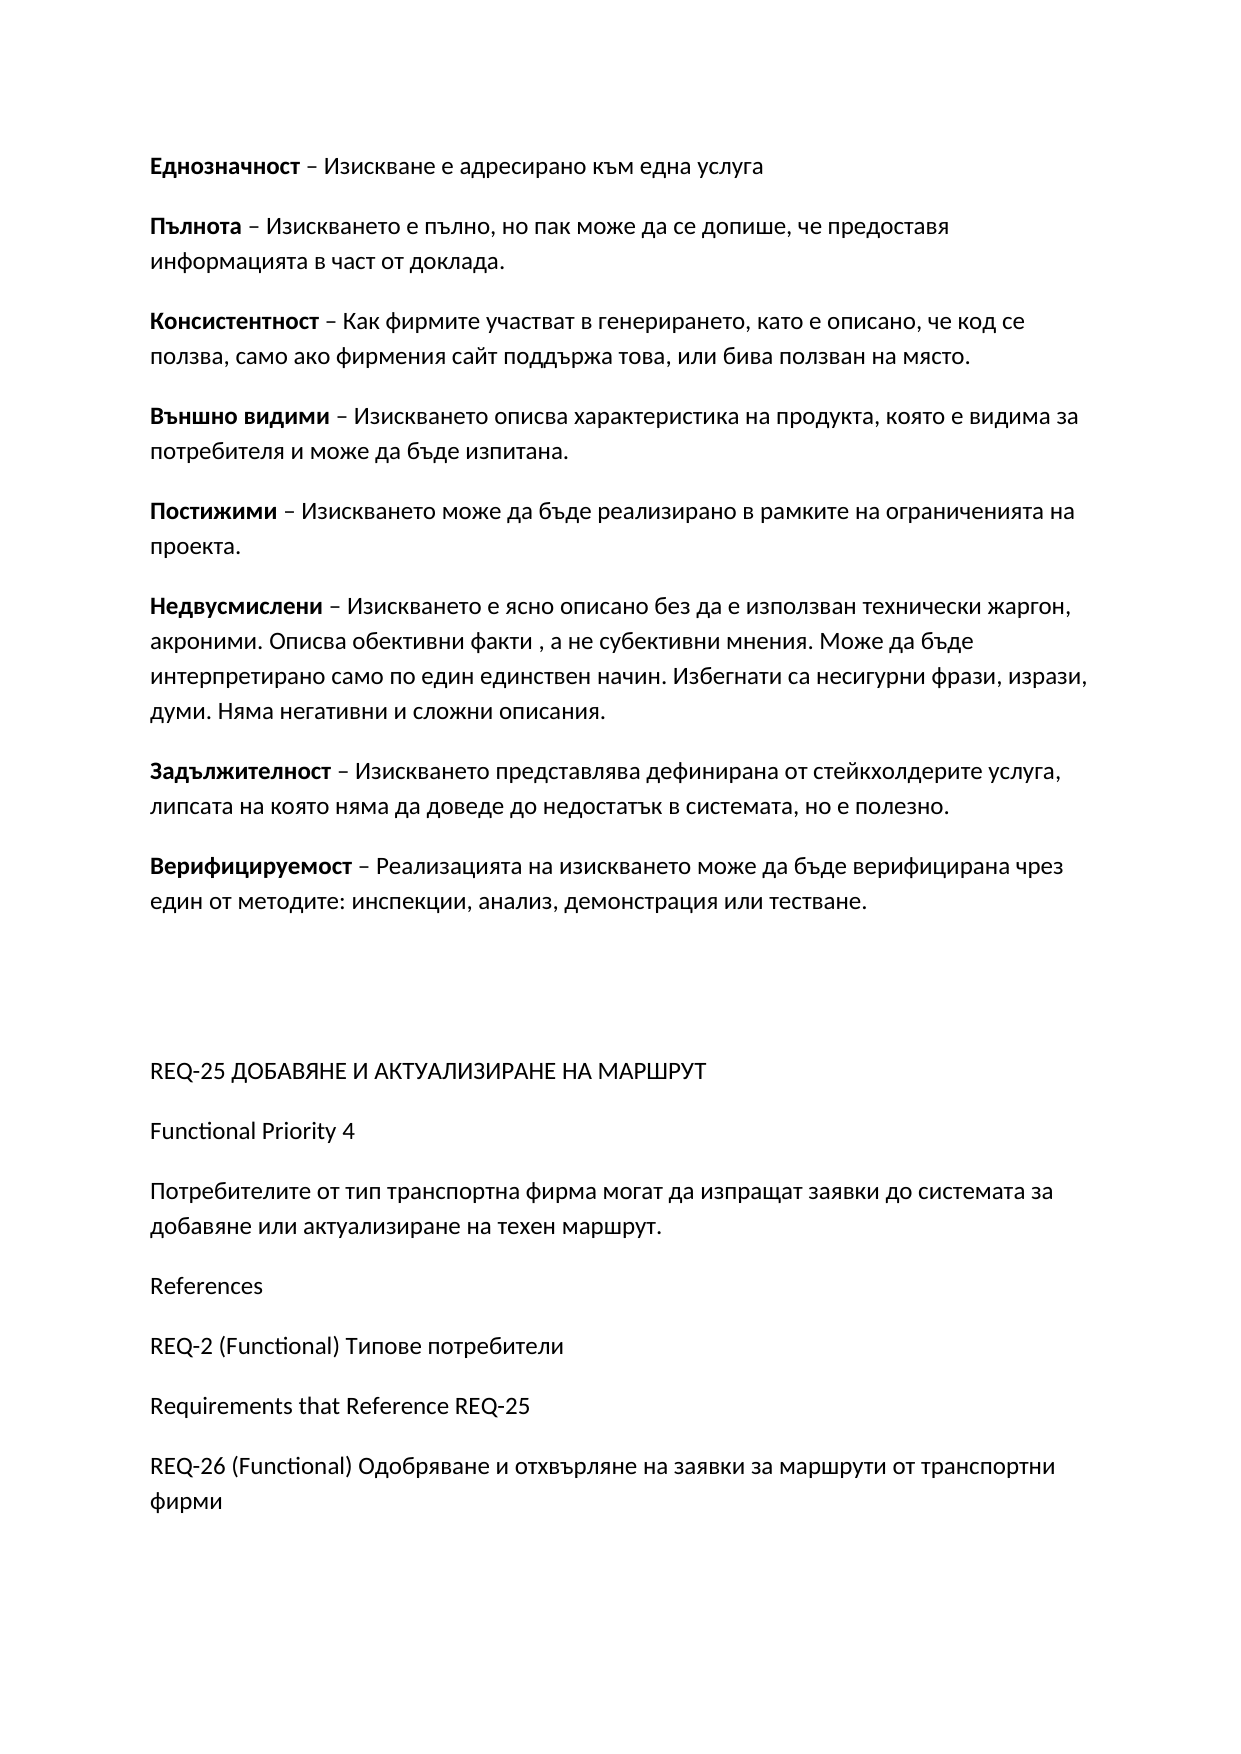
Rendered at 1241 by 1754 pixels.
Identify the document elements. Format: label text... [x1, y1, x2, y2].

text Верифицируемост – Реализацията на изискването може да бъде верифицирана чрез един от методите: инспекции, анализ, демонстрация или тестване. [150, 850, 1090, 916]
text Еднозначност – Изискване е адресирано към една услуга [150, 150, 1090, 181]
text Недвусмислени – Изискването е ясно описано без да е използван технически жаргон, акроними. Описва обективни факти , а не субективни мнения. Може да бъде интерпретирано само по един единствен начин. Избегнати са несигурни фрази, изрази, думи. Няма негативни и сложни описания. [150, 590, 1090, 726]
text Задължителност – Изискването представлява дефинирана от стейкхолдерите услуга, липсата на която няма да доведе до недостатък в системата, но е полезно. [150, 755, 1090, 821]
text Functional Priority 4 [150, 1115, 1090, 1146]
text Постижими – Изискването може да бъде реализирано в рамките на ограниченията на проекта. [150, 495, 1090, 561]
text Консистентност – Как фирмите участват в генерирането, като е описано, че код се ползва, само ако фирмения сайт поддържа това, или бива ползван на място. [150, 305, 1090, 371]
text Пълнота – Изискването е пълно, но пак може да се допише, че предоставя информацията в част от доклада. [150, 210, 1090, 276]
text Requirements that Reference REQ-25 [150, 1390, 1090, 1421]
text Външно видими – Изискването описва характеристика на продукта, която е видима за потребителя и може да бъде изпитана. [150, 400, 1090, 466]
text REQ-26 (Functional) Одобряване и отхвърляне на заявки за маршрути от транспортни фирми [150, 1450, 1090, 1516]
text REQ-25 ДОБАВЯНЕ И АКТУАЛИЗИРАНЕ НА МАРШРУТ [150, 1055, 1090, 1086]
text REQ-2 (Functional) Типове потребители [150, 1330, 1090, 1361]
text References [150, 1270, 1090, 1301]
text Потребителите от тип транспортна фирма могат да изпращат заявки до системата за добавяне или актуализиране на техен маршрут. [150, 1175, 1090, 1241]
